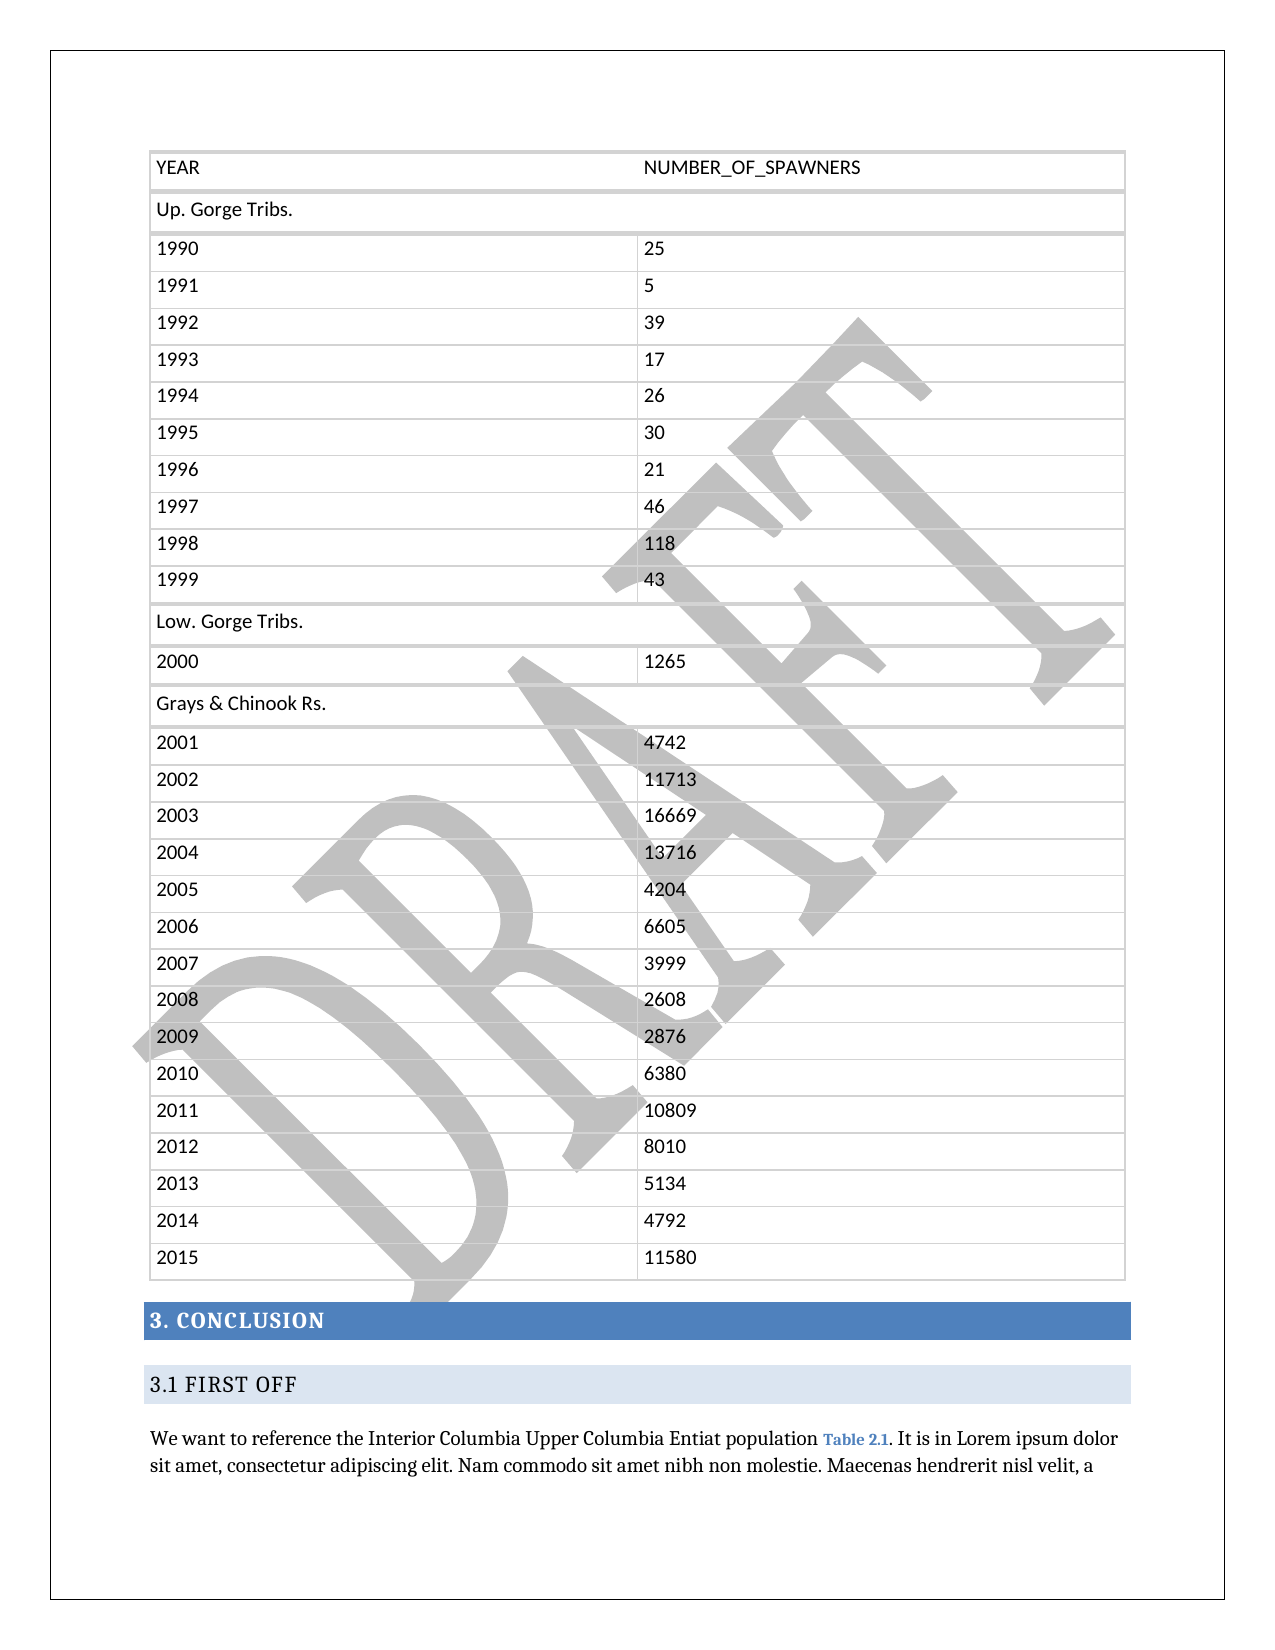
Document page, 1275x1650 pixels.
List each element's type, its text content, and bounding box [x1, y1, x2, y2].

subtitle 3.1 First off [150, 1371, 1125, 1398]
subtitle 3. Conclusion [150, 1308, 1125, 1334]
